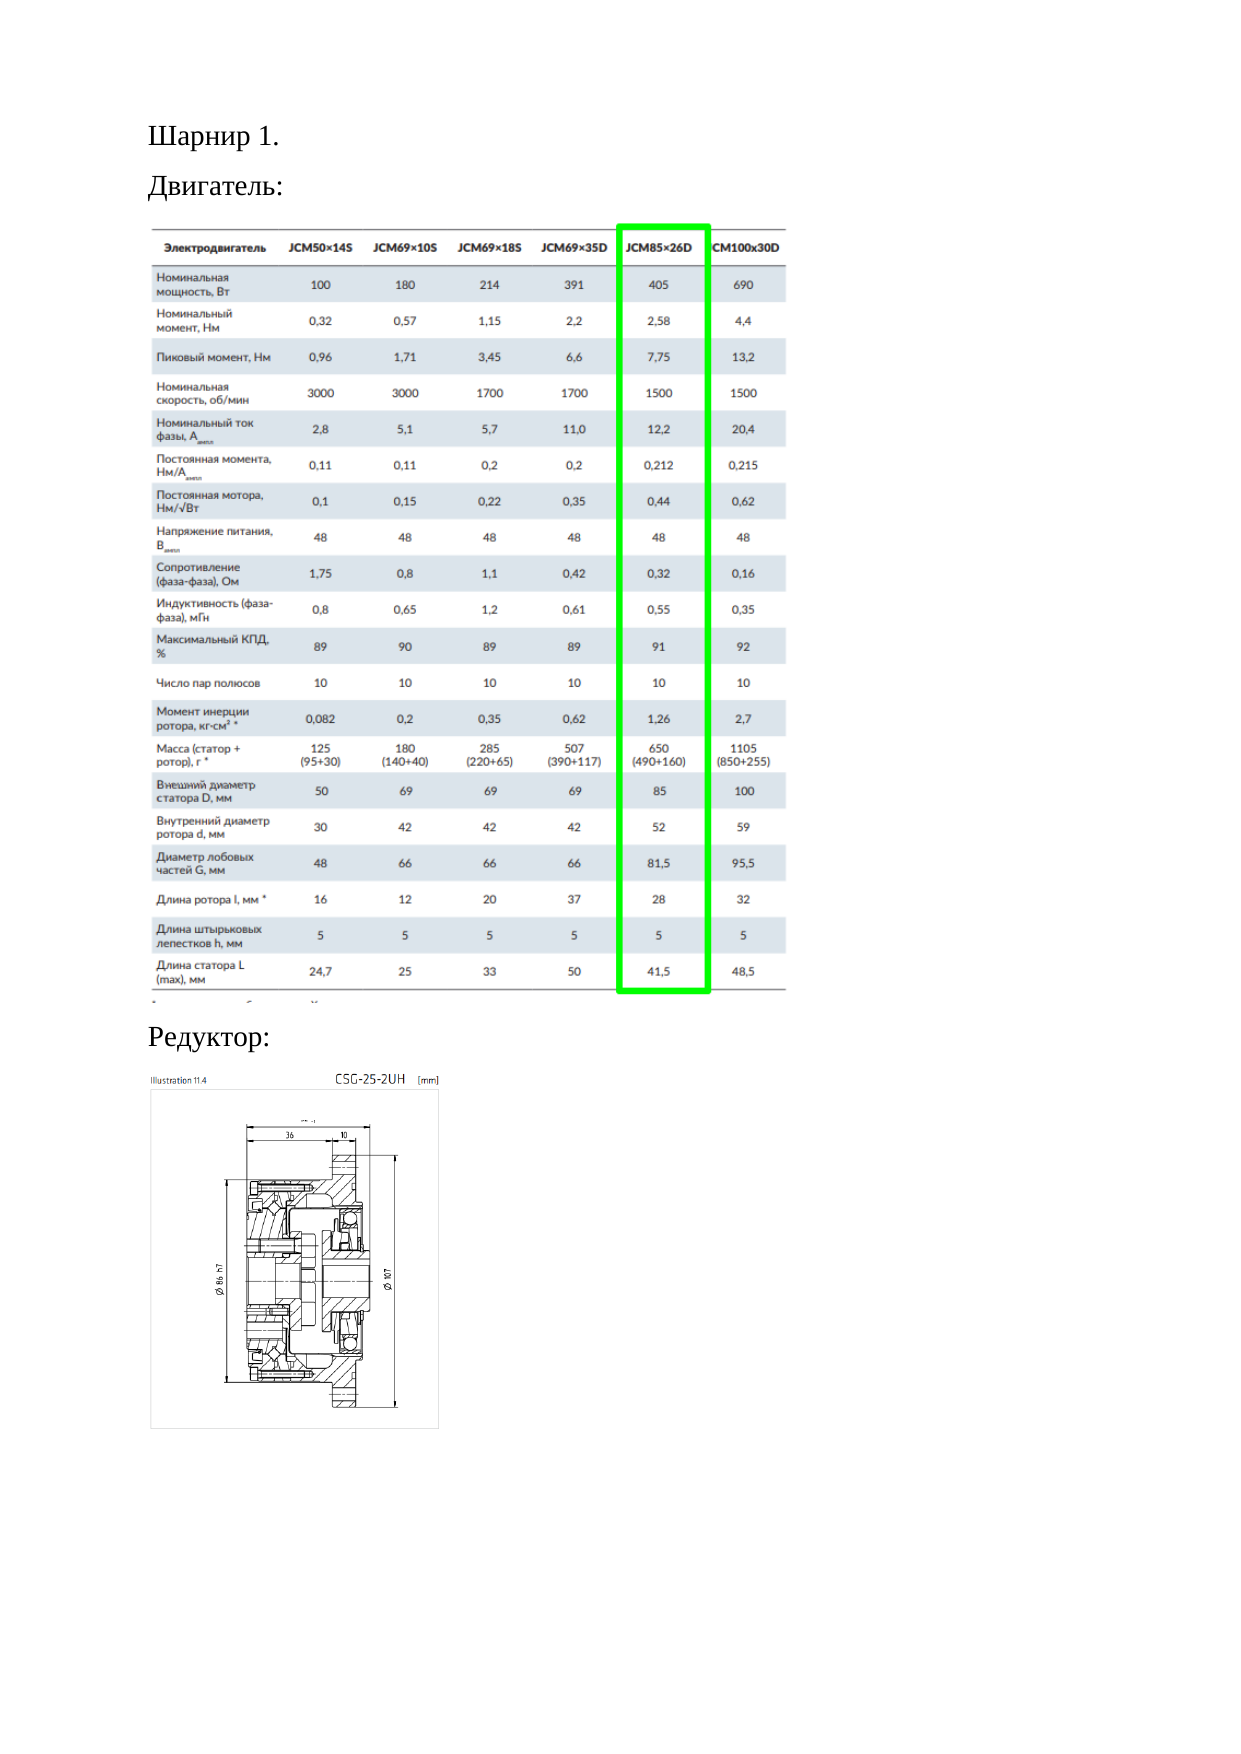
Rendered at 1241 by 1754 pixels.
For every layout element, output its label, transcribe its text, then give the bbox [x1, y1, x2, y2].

picture [147, 1069, 456, 1449]
picture [147, 218, 802, 1003]
text Редуктор: [148, 1019, 1152, 1053]
text Шарнир 1. [148, 118, 1152, 152]
text Двигатель: [148, 168, 1152, 202]
